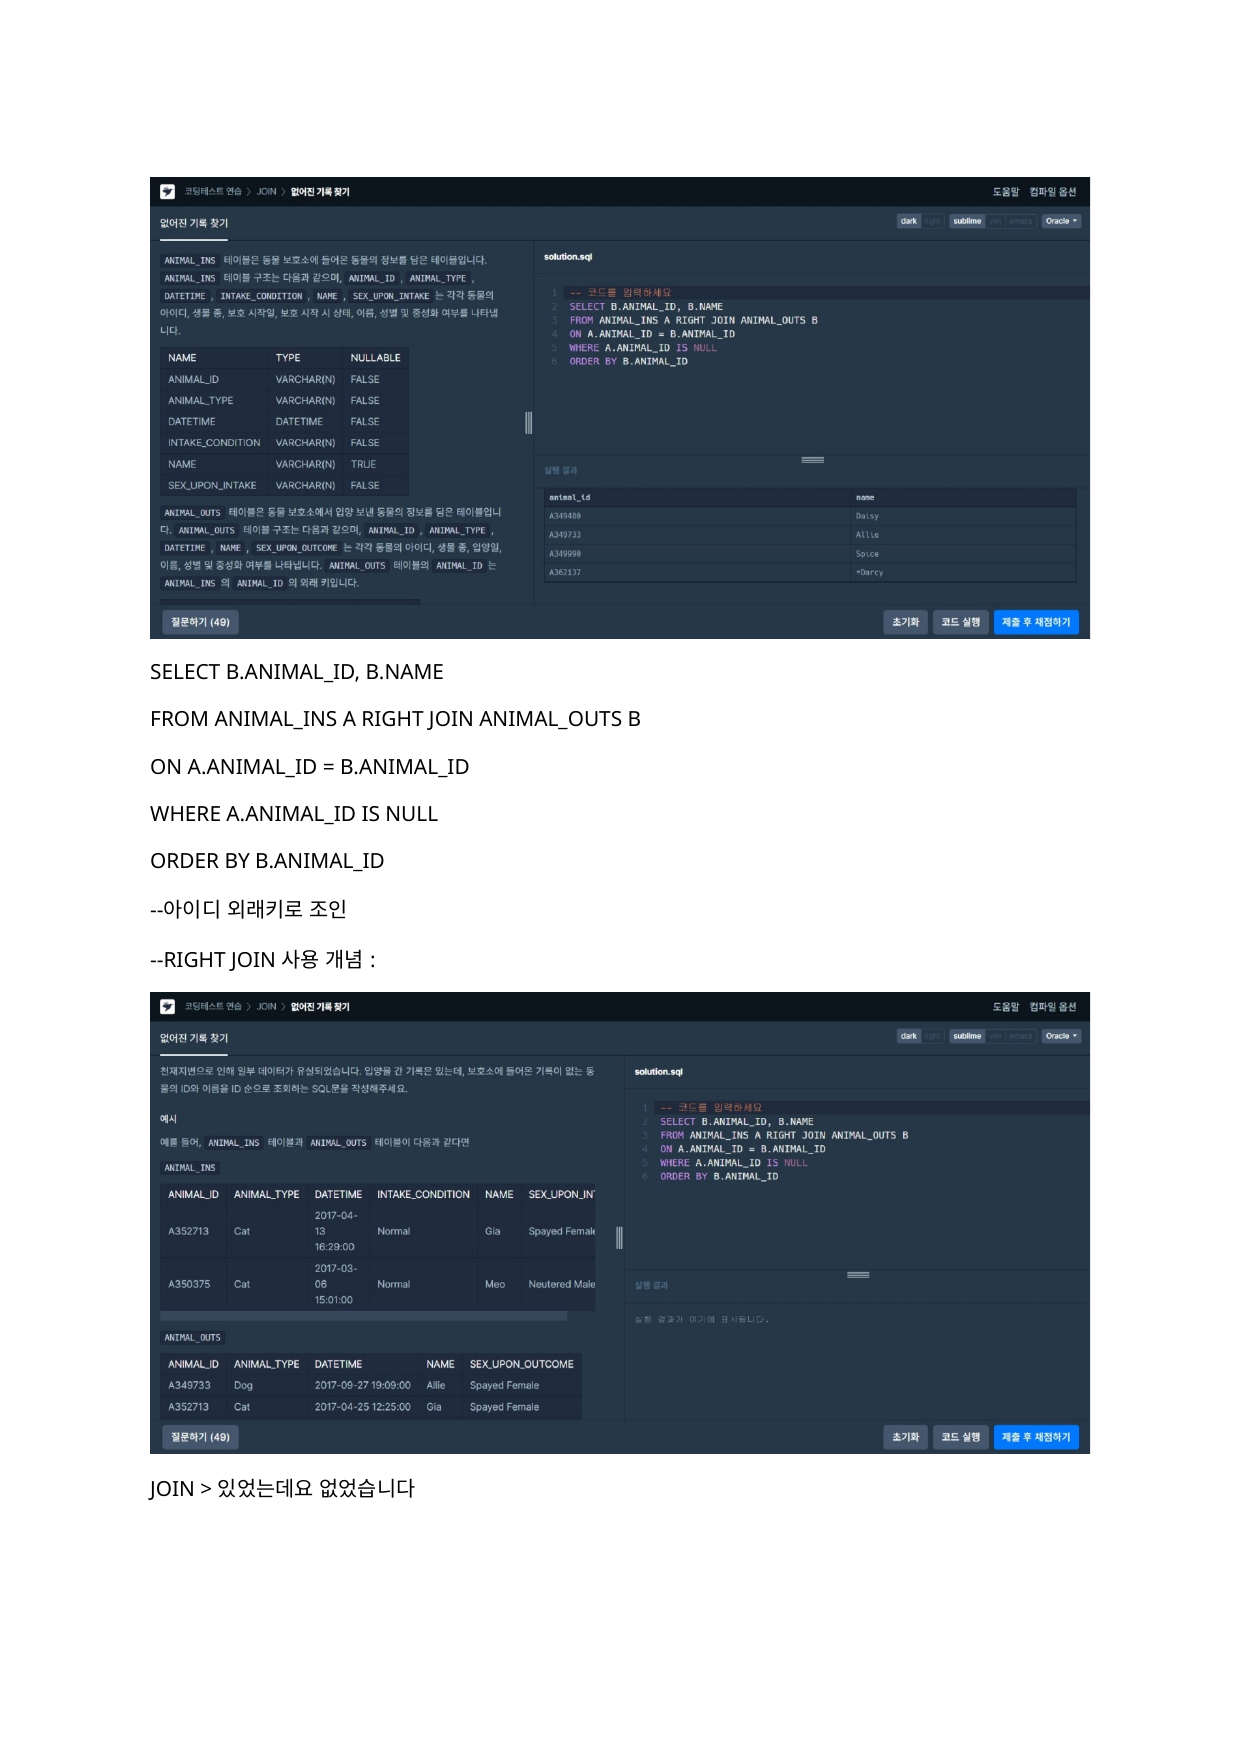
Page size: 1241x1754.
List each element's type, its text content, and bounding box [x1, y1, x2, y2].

text WHERE A.ANIMAL_ID IS NULL [150, 799, 1090, 827]
text ORDER BY B.ANIMAL_ID [150, 846, 1090, 875]
picture [150, 177, 1091, 639]
text JOIN > 있었는데요 없었습니다 [150, 1472, 1090, 1503]
text FROM ANIMAL_INS A RIGHT JOIN ANIMAL_OUTS B [150, 704, 1090, 733]
text ON A.ANIMAL_ID = B.ANIMAL_ID [150, 752, 1090, 780]
text --아이디 외래키로 조인 [150, 894, 1090, 924]
text --RIGHT JOIN 사용 개념 : [150, 943, 1090, 973]
text SELECT B.ANIMAL_ID, B.NAME [150, 657, 1090, 686]
picture [150, 992, 1091, 1454]
